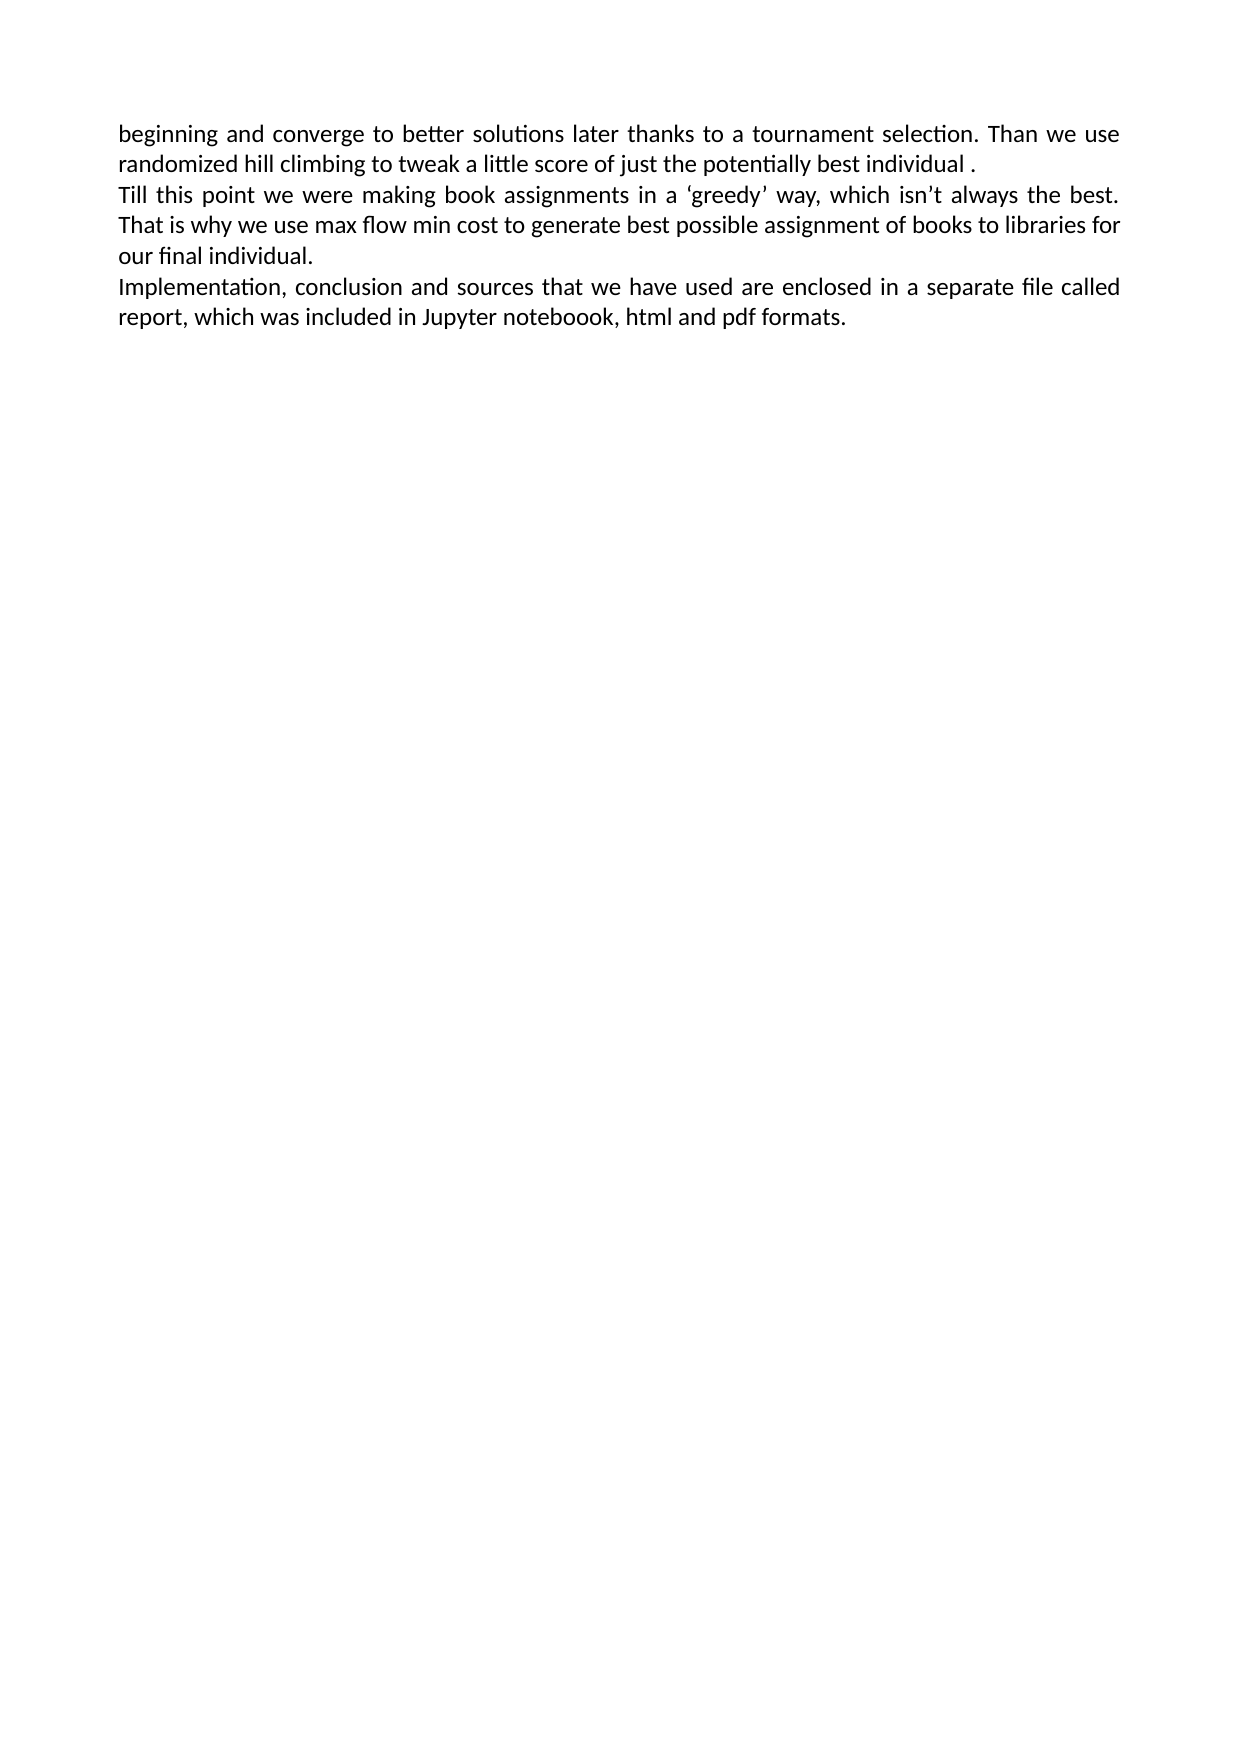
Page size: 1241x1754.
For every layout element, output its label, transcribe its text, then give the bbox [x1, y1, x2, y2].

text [118, 118, 1122, 179]
text Implementation, conclusion and sources that we have used are enclosed in a separate file called report, which was included in Jupyter noteboook, html and pdf formats. [118, 271, 1122, 332]
text Till this point we were making book assignments in a ‘greedy’ way, which isn’t always the best. That is why we use max flow min cost to generate best possible assignment of books to libraries for our final individual. [118, 179, 1122, 271]
